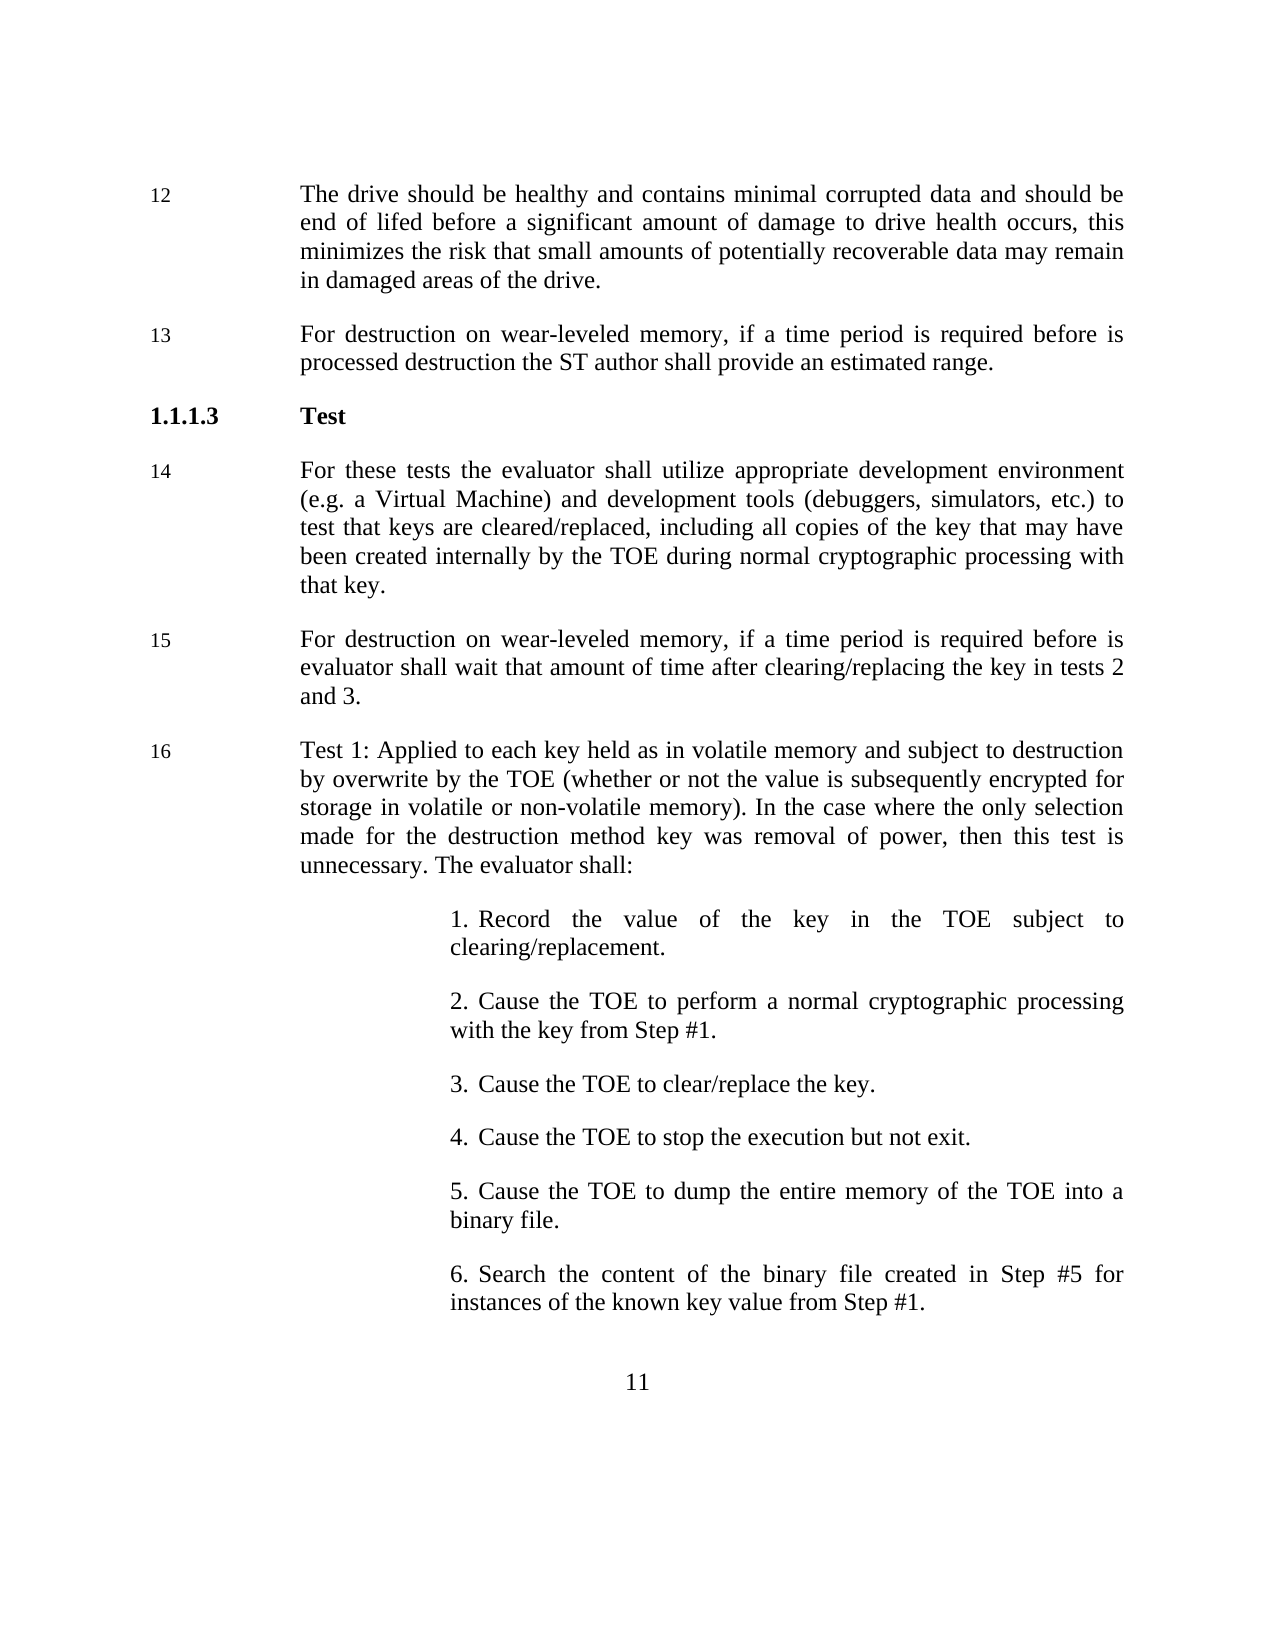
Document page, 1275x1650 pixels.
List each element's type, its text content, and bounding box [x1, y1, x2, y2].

subtitle Test [150, 401, 1125, 430]
list Cause the TOE to stop the execution but not exit. [450, 1122, 1125, 1151]
list Cause the TOE to dump the entire memory of the TOE into a binary file. [450, 1176, 1125, 1234]
list Record the value of the key in the TOE subject to clearing/replacement. [450, 904, 1125, 961]
list For destruction on wear-leveled memory, if a time period is required before is processed destruction the ST author shall provide an estimated range. [150, 319, 1125, 376]
list For these tests the evaluator shall utilize appropriate development environment (e.g. a Virtual Machine) and development tools (debuggers, simulators, etc.) to test that keys are cleared/replaced, including all copies of the key that may have been created internally by the TOE during normal cryptographic processing with that key. [150, 455, 1125, 599]
list Search the content of the binary file created in Step #5 for instances of the known key value from Step #1. [450, 1259, 1125, 1316]
list Cause the TOE to perform a normal cryptographic processing with the key from Step #1. [450, 986, 1125, 1044]
list Test 1: Applied to each key held as in volatile memory and subject to destruction by overwrite by the TOE (whether or not the value is subsequently encrypted for storage in volatile or non-volatile memory). In the case where the only selection made for the destruction method key was removal of power, then this test is unnecessary. The evaluator shall: [150, 735, 1125, 879]
list Cause the TOE to clear/replace the key. [450, 1069, 1125, 1097]
list For destruction on wear-leveled memory, if a time period is required before is evaluator shall wait that amount of time after clearing/replacing the key in tests 2 and 3. [150, 624, 1125, 710]
list The drive should be healthy and contains minimal corrupted data and should be end of lifed before a significant amount of damage to drive health occurs, this minimizes the risk that small amounts of potentially recoverable data may remain in damaged areas of the drive. [150, 179, 1125, 294]
